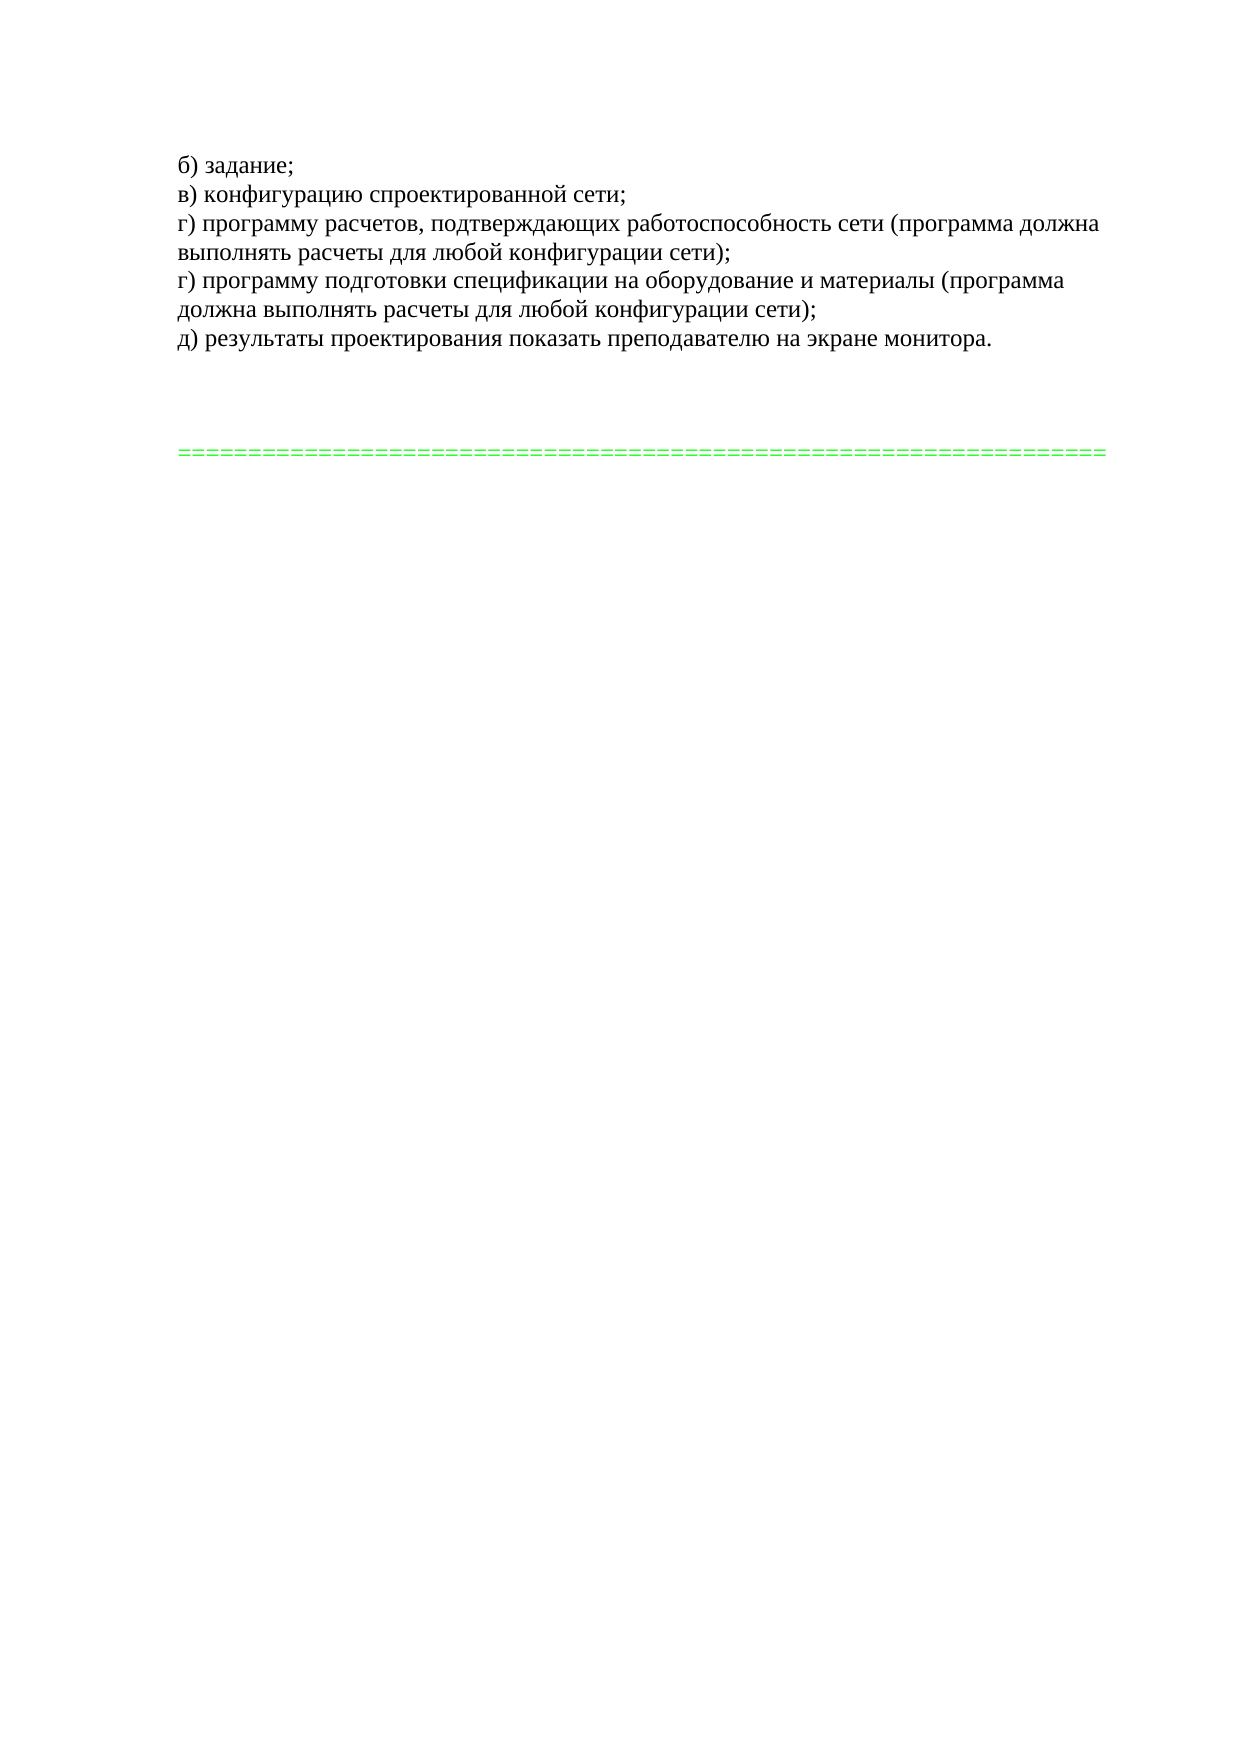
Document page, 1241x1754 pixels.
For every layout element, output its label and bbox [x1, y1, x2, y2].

table_cell [174, 118, 1148, 527]
